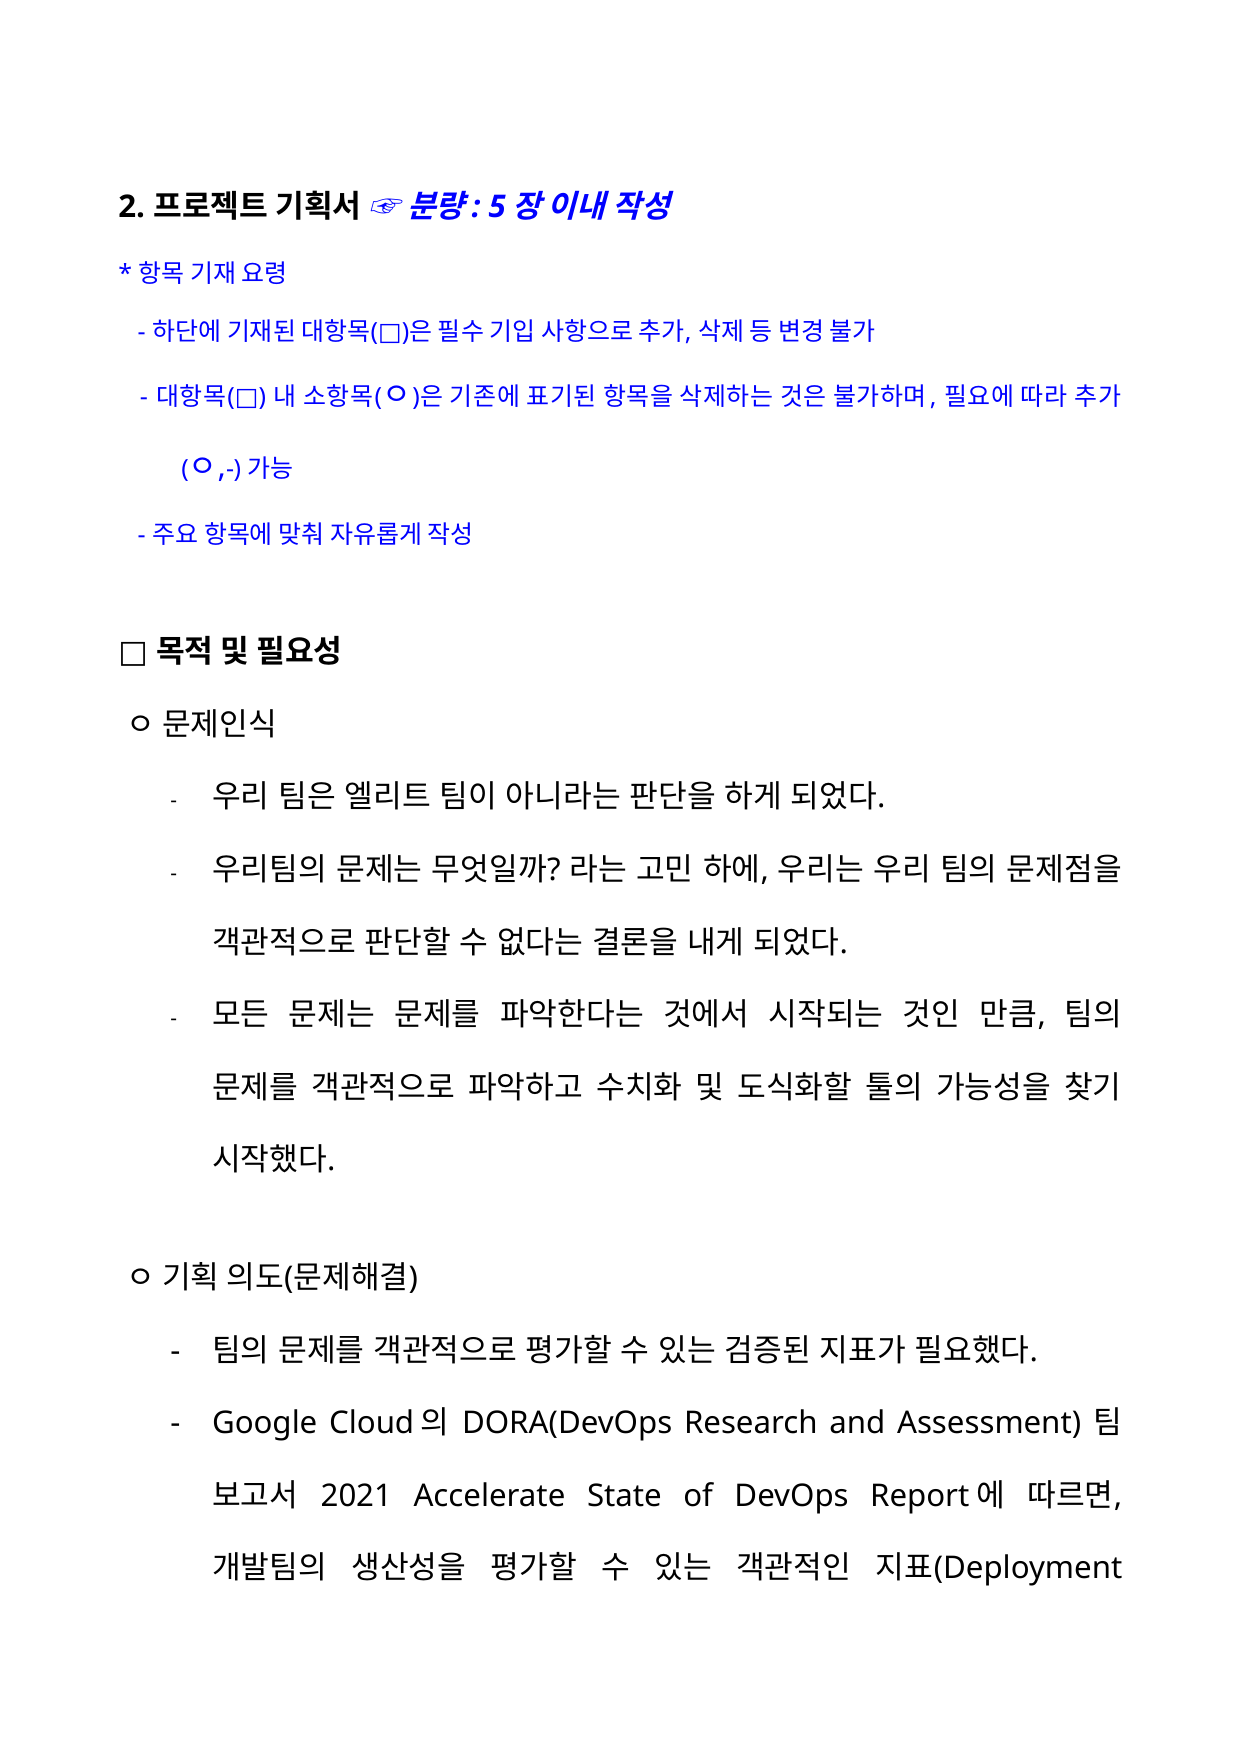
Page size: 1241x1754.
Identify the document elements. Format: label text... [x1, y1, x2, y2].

text ㅇ 문제인식 [118, 699, 1122, 744]
text - 하단에 기재된 대항목(□)은 필수 기입 사항으로 추가, 삭제 등 변경 불가 [118, 311, 1122, 348]
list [170, 1397, 1122, 1588]
list 모든 문제는 문제를 파악한다는 것에서 시작되는 것인 만큼, 팀의 문제를 객관적으로 파악하고 수치화 및 도식화할 툴의 가능성을 찾기 시작했다. [170, 989, 1122, 1179]
text □ 목적 및 필요성 [118, 627, 1122, 672]
text - 주요 항목에 맞춰 자유롭게 작성 [118, 514, 1122, 551]
list 우리 팀은 엘리트 팀이 아니라는 판단을 하게 되었다. [170, 772, 1122, 817]
list 팀의 문제를 객관적으로 평가할 수 있는 검증된 지표가 필요했다. [170, 1325, 1122, 1370]
text - 대항목(□) 내 소항목(ㅇ)은 기존에 표기된 항목을 삭제하는 것은 불가하며, 필요에 따라 추가(ㅇ,-) 가능 [118, 369, 1122, 487]
text 2. 프로젝트 기획서 ☞ 분량 : 5장 이내 작성 [118, 181, 1122, 226]
text ㅇ 기획 의도(문제해결) [118, 1252, 1122, 1298]
text * 항목 기재 요령 [118, 253, 1122, 290]
list 우리팀의 문제는 무엇일까? 라는 고민 하에, 우리는 우리 팀의 문제점을 객관적으로 판단할 수 없다는 결론을 내게 되었다. [170, 844, 1122, 962]
